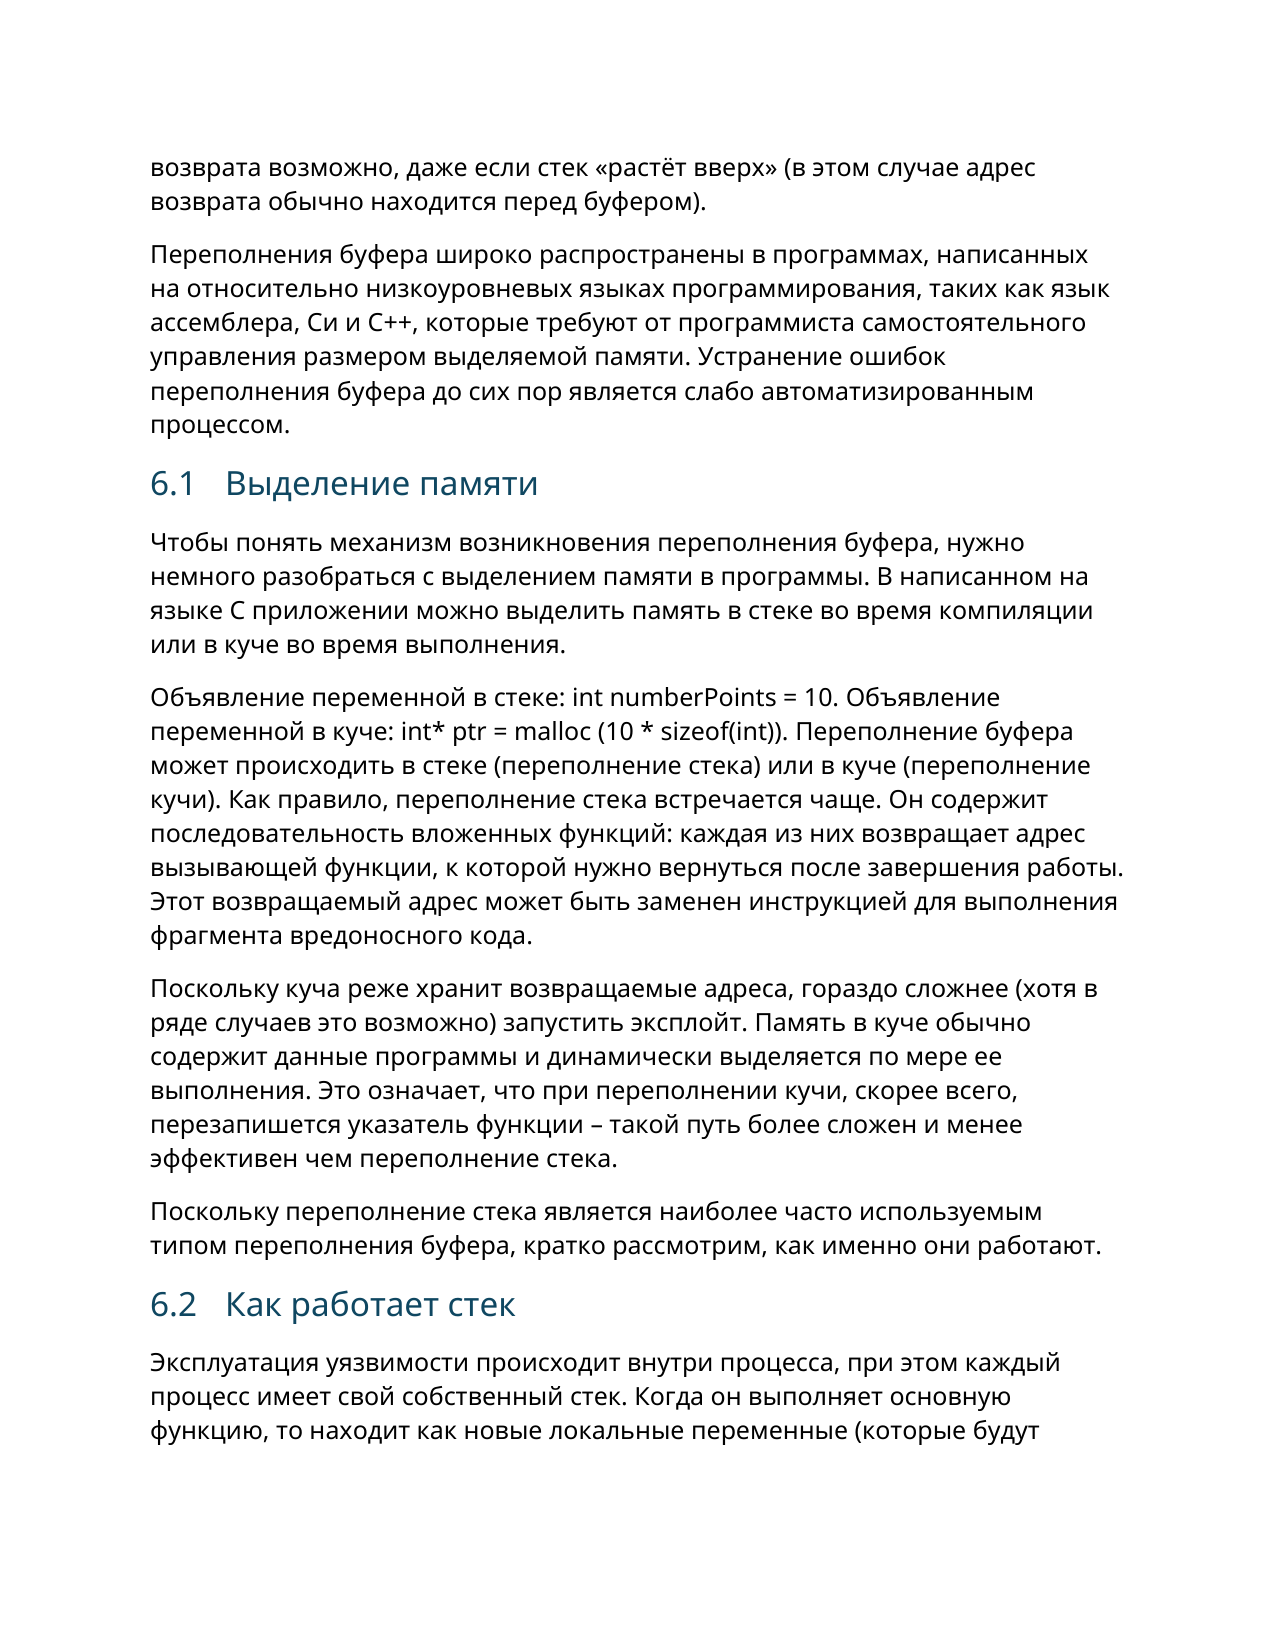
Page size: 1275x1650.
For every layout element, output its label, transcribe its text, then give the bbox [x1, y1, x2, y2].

subtitle 6.2 Как работает стек [150, 1280, 1125, 1326]
text Поскольку куча реже хранит возвращаемые адреса, гораздо сложнее (хотя в ряде случаев это возможно) запустить эксплойт. Память в куче обычно содержит данные программы и динамически выделяется по мере ее выполнения. Это означает, что при переполнении кучи, скорее всего, перезапишется указатель функции – такой путь более сложен и менее эффективен чем переполнение стека. [150, 970, 1125, 1175]
text Переполнения буфера широко распространены в программах, написанных на относительно низкоуровневых языках программирования, таких как язык ассемблера, Си и C++, которые требуют от программиста самостоятельного управления размером выделяемой памяти. Устранение ошибок переполнения буфера до сих пор является слабо автоматизированным процессом. [150, 237, 1125, 441]
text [150, 150, 1125, 218]
text Чтобы понять механизм возникновения переполнения буфера, нужно немного разобраться с выделением памяти в программы. В написанном на языке С приложении можно выделить память в стеке во время компиляции или в куче во время выполнения. [150, 524, 1125, 660]
subtitle 6.1 Выделение памяти [150, 460, 1125, 505]
text Поскольку переполнение стека является наиболее часто используемым типом переполнения буфера, кратко рассмотрим, как именно они работают. [150, 1193, 1125, 1262]
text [150, 1344, 1125, 1447]
text Объявление переменной в стеке: int numberPoints = 10. Объявление переменной в куче: int* ptr = malloc (10 * sizeof(int)). Переполнение буфера может происходить в стеке (переполнение стека) или в куче (переполнение кучи). Как правило, переполнение стека встречается чаще. Он содержит последовательность вложенных функций: каждая из них возвращает адрес вызывающей функции, к которой нужно вернуться после завершения работы. Этот возвращаемый адрес может быть заменен инструкцией для выполнения фрагмента вредоносного кода. [150, 679, 1125, 952]
